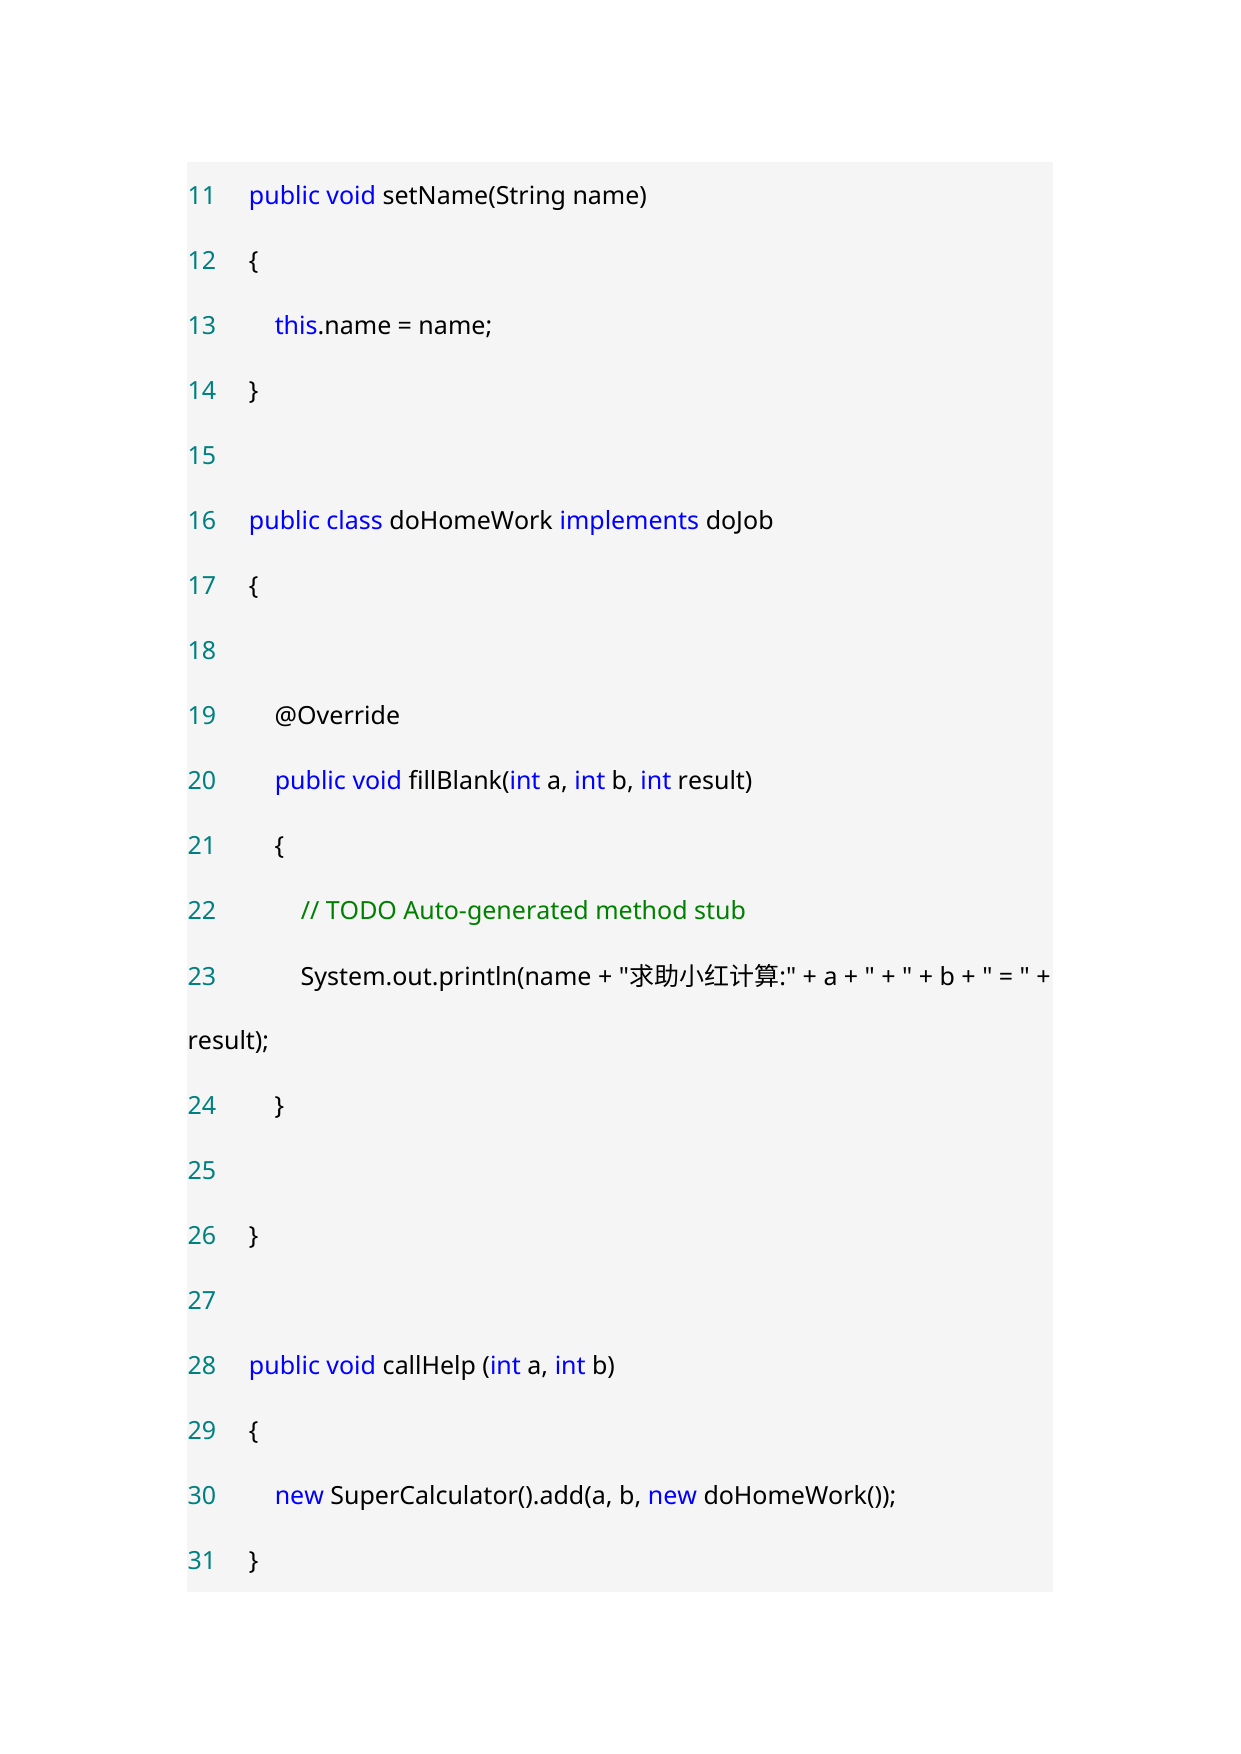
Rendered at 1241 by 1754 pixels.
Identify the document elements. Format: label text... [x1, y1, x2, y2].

text 14 } [187, 357, 1053, 422]
text 20 public void fillBlank(int a, int b, int result) [187, 747, 1053, 812]
text 27 [187, 1267, 1053, 1332]
text 26 } [187, 1202, 1053, 1267]
text 12 { [187, 227, 1053, 292]
text 24 } [187, 1072, 1053, 1137]
text 29 { [187, 1397, 1053, 1462]
text 22 // TODO Auto-generated method stub [187, 877, 1053, 942]
text 16 public class doHomeWork implements doJob [187, 487, 1053, 552]
text 31 } [187, 1527, 1053, 1592]
text 15 [187, 422, 1053, 487]
text 23 System.out.println(name + "求助小红计算:" + a + " + " + b + " = " + result); [187, 942, 1053, 1072]
text 28 public void callHelp (int a, int b) [187, 1332, 1053, 1397]
text 18 [187, 617, 1053, 682]
text 17 { [187, 552, 1053, 617]
text 30 new SuperCalculator().add(a, b, new doHomeWork()); [187, 1462, 1053, 1527]
text 25 [187, 1137, 1053, 1202]
text 13 this.name = name; [187, 292, 1053, 357]
text 19 @Override [187, 682, 1053, 747]
text 21 { [187, 812, 1053, 877]
text 11 public void setName(String name) [187, 162, 1053, 227]
